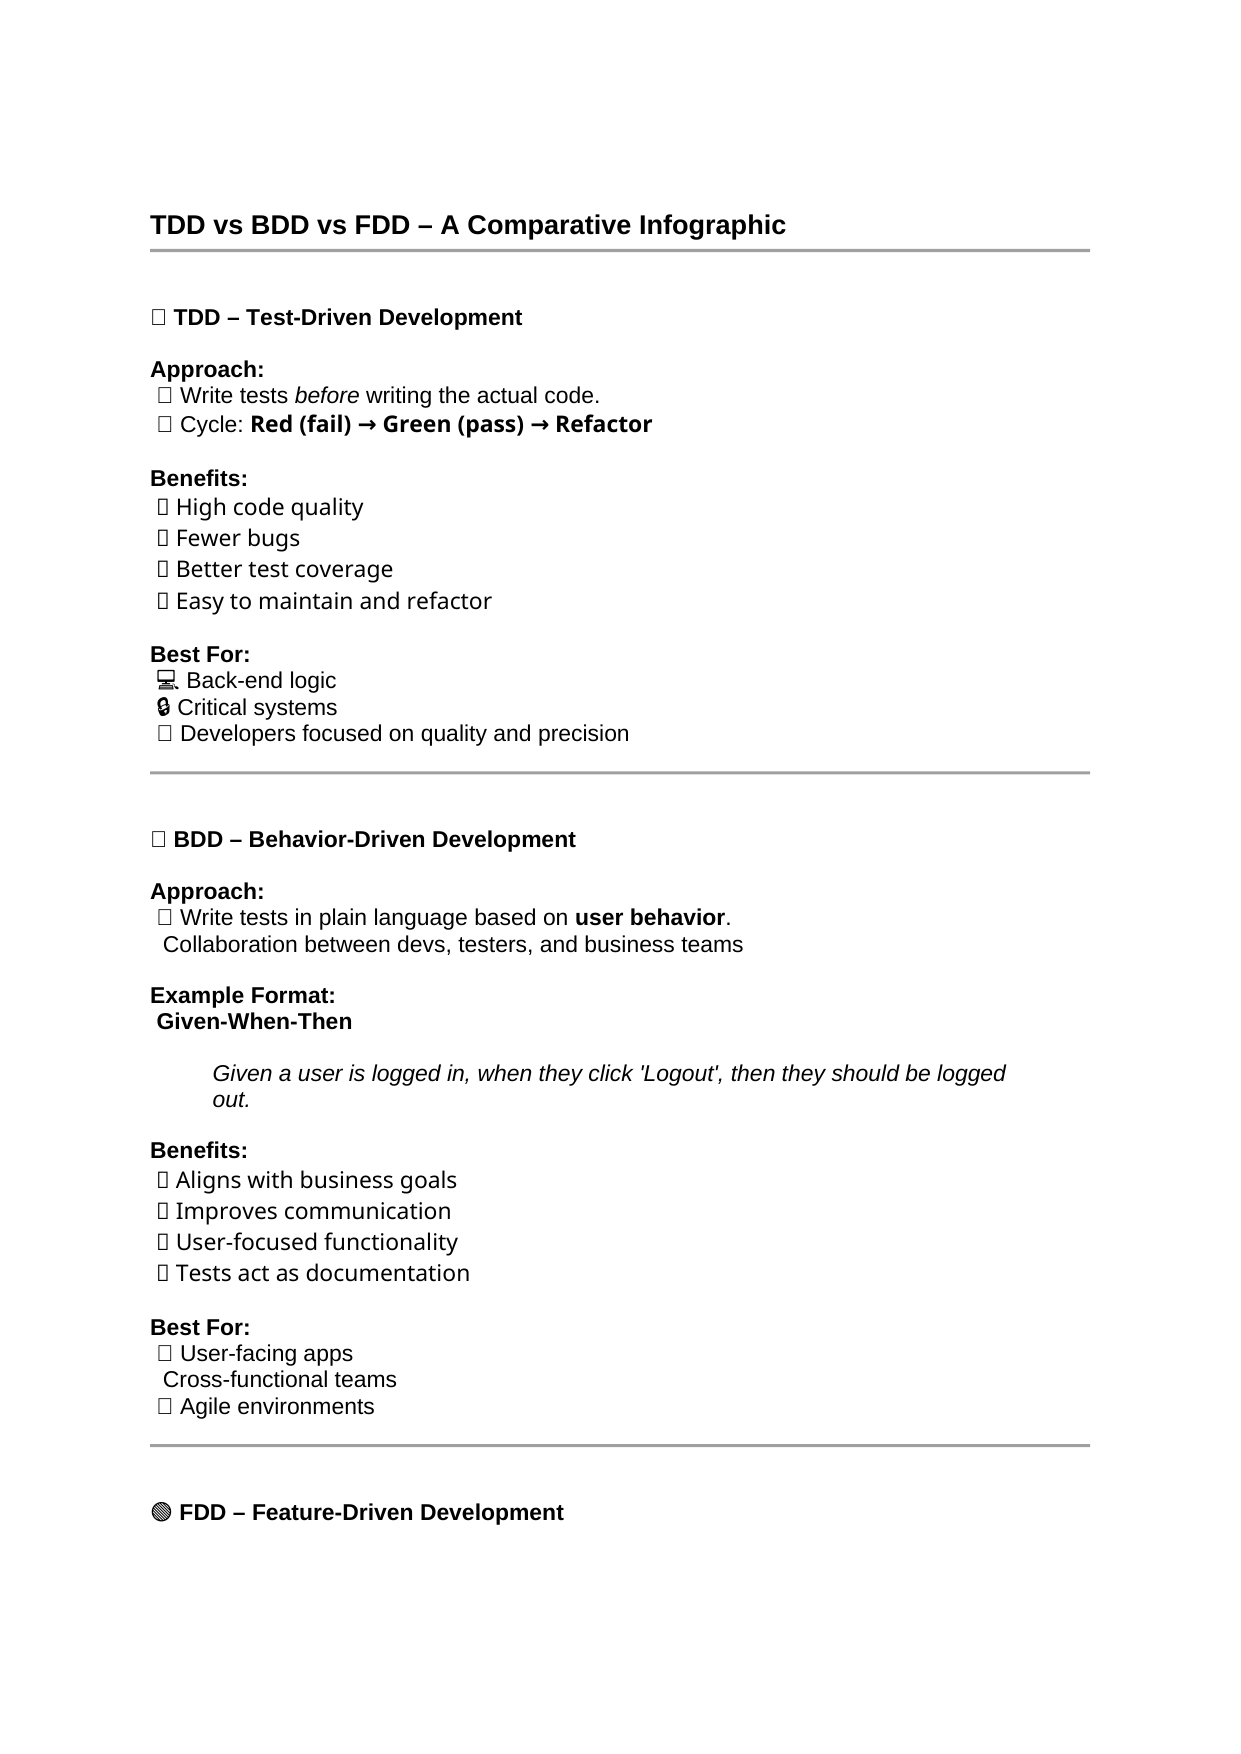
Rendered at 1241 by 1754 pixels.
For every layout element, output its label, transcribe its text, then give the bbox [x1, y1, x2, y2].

subtitle 🔴 TDD – Test-Driven Development [150, 304, 1090, 331]
text Example Format: Given-When-Then [150, 982, 1090, 1034]
text Approach: 💬 Write tests in plain language based on user behavior. 🧑‍🤝‍🧑 Collaboration between devs, testers, and business teams [150, 878, 1090, 957]
subtitle TDD vs BDD vs FDD – A Comparative Infographic [150, 209, 1090, 241]
text Best For: 💻 Back-end logic 🔒 Critical systems 🧪 Developers focused on quality and precision [150, 641, 1090, 746]
text Given a user is logged in, when they click 'Logout', then they should be logged out. [212, 1059, 1028, 1112]
text Best For: 📱 User-facing apps 👨‍👩‍👧‍👦 Cross-functional teams 🌐 Agile environments [150, 1314, 1090, 1419]
subtitle 🔵 BDD – Behavior-Driven Development [150, 826, 1090, 853]
text Benefits: ✅ Aligns with business goals ✅ Improves communication ✅ User-focused functionality ✅ Tests act as documentation [150, 1137, 1090, 1289]
text Benefits: ✅ High code quality ✅ Fewer bugs ✅ Better test coverage ✅ Easy to maintain and refactor [150, 464, 1090, 616]
text Approach: 🧪 Write tests before writing the actual code. 🔁 Cycle: Red (fail) → Green (pass) → Refactor [150, 356, 1090, 439]
subtitle 🟢 FDD – Feature-Driven Development [150, 1499, 1090, 1526]
